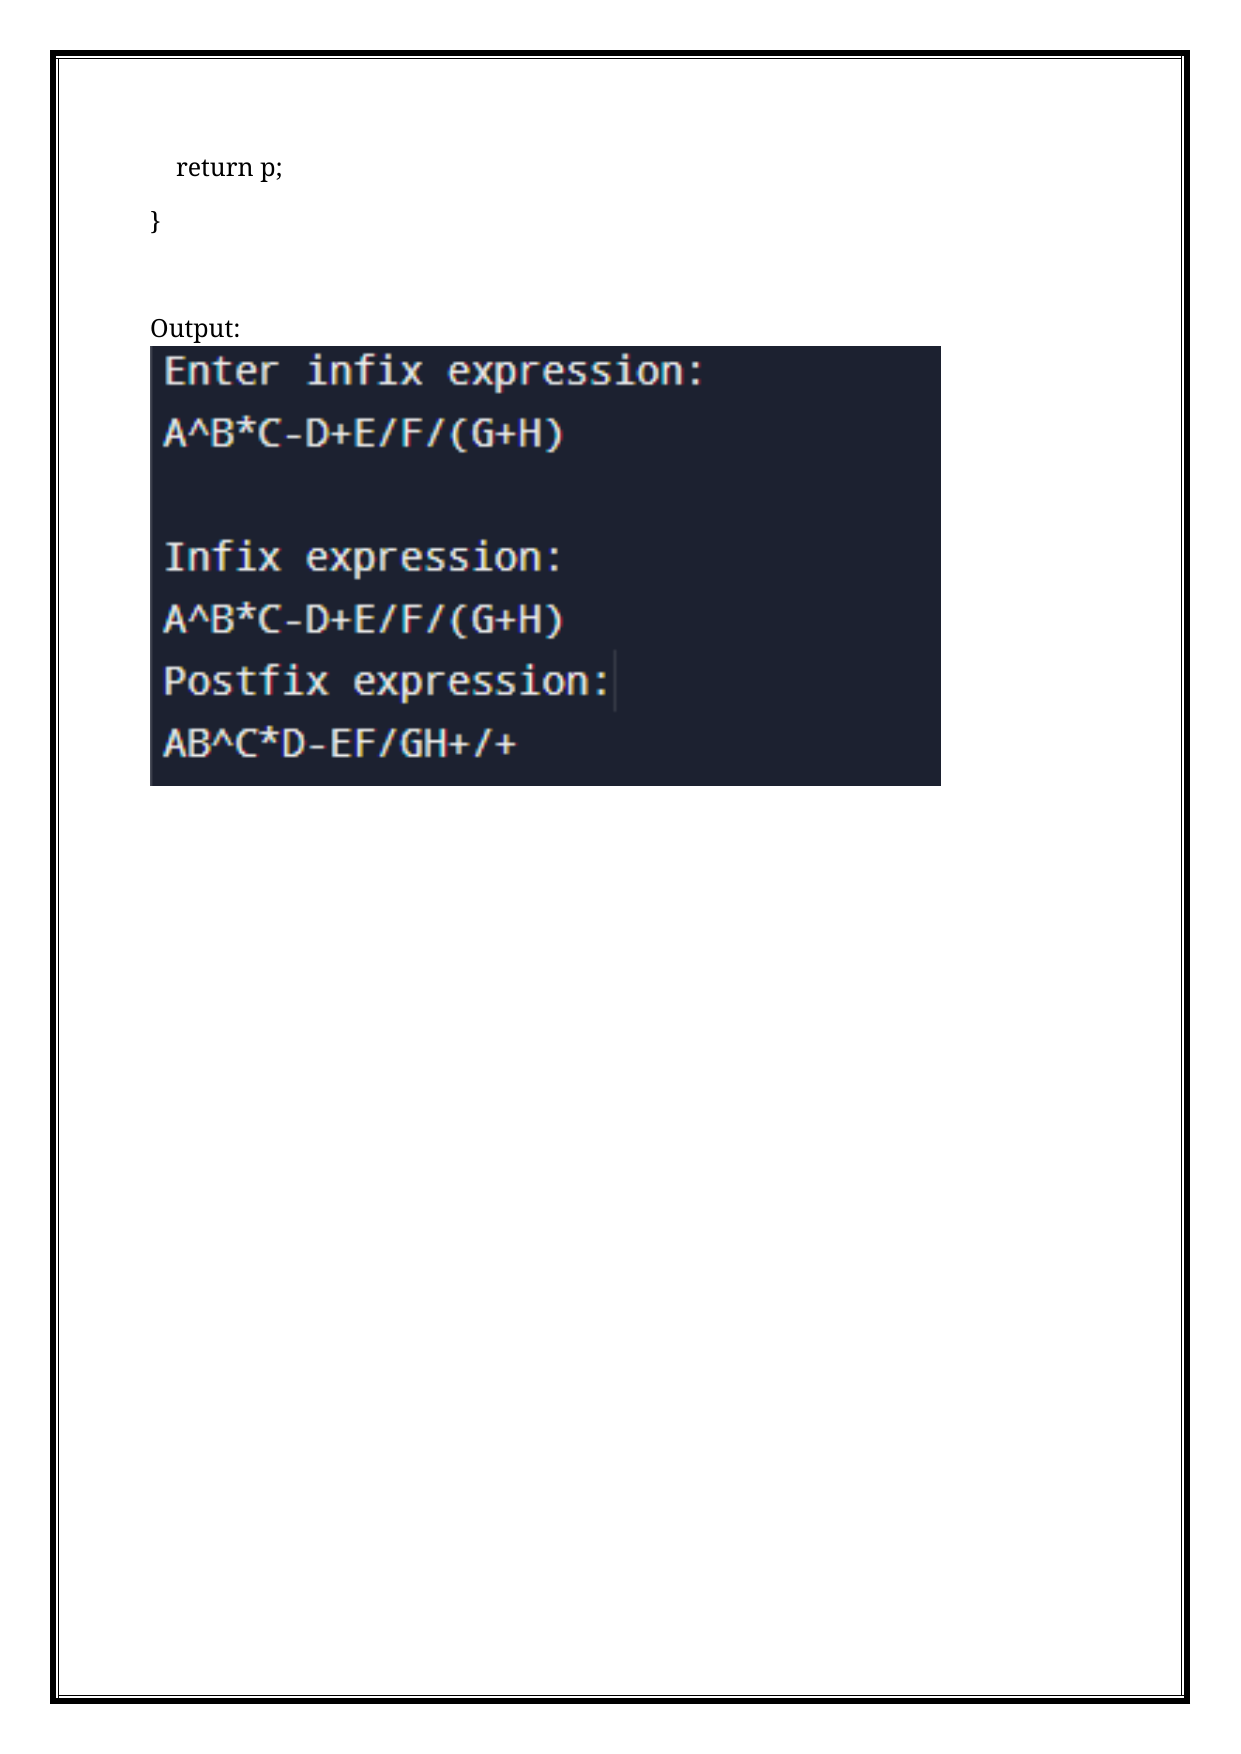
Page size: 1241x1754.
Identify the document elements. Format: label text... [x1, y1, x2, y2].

picture [150, 346, 941, 786]
text return p; [150, 150, 1090, 184]
text } [150, 203, 1090, 237]
